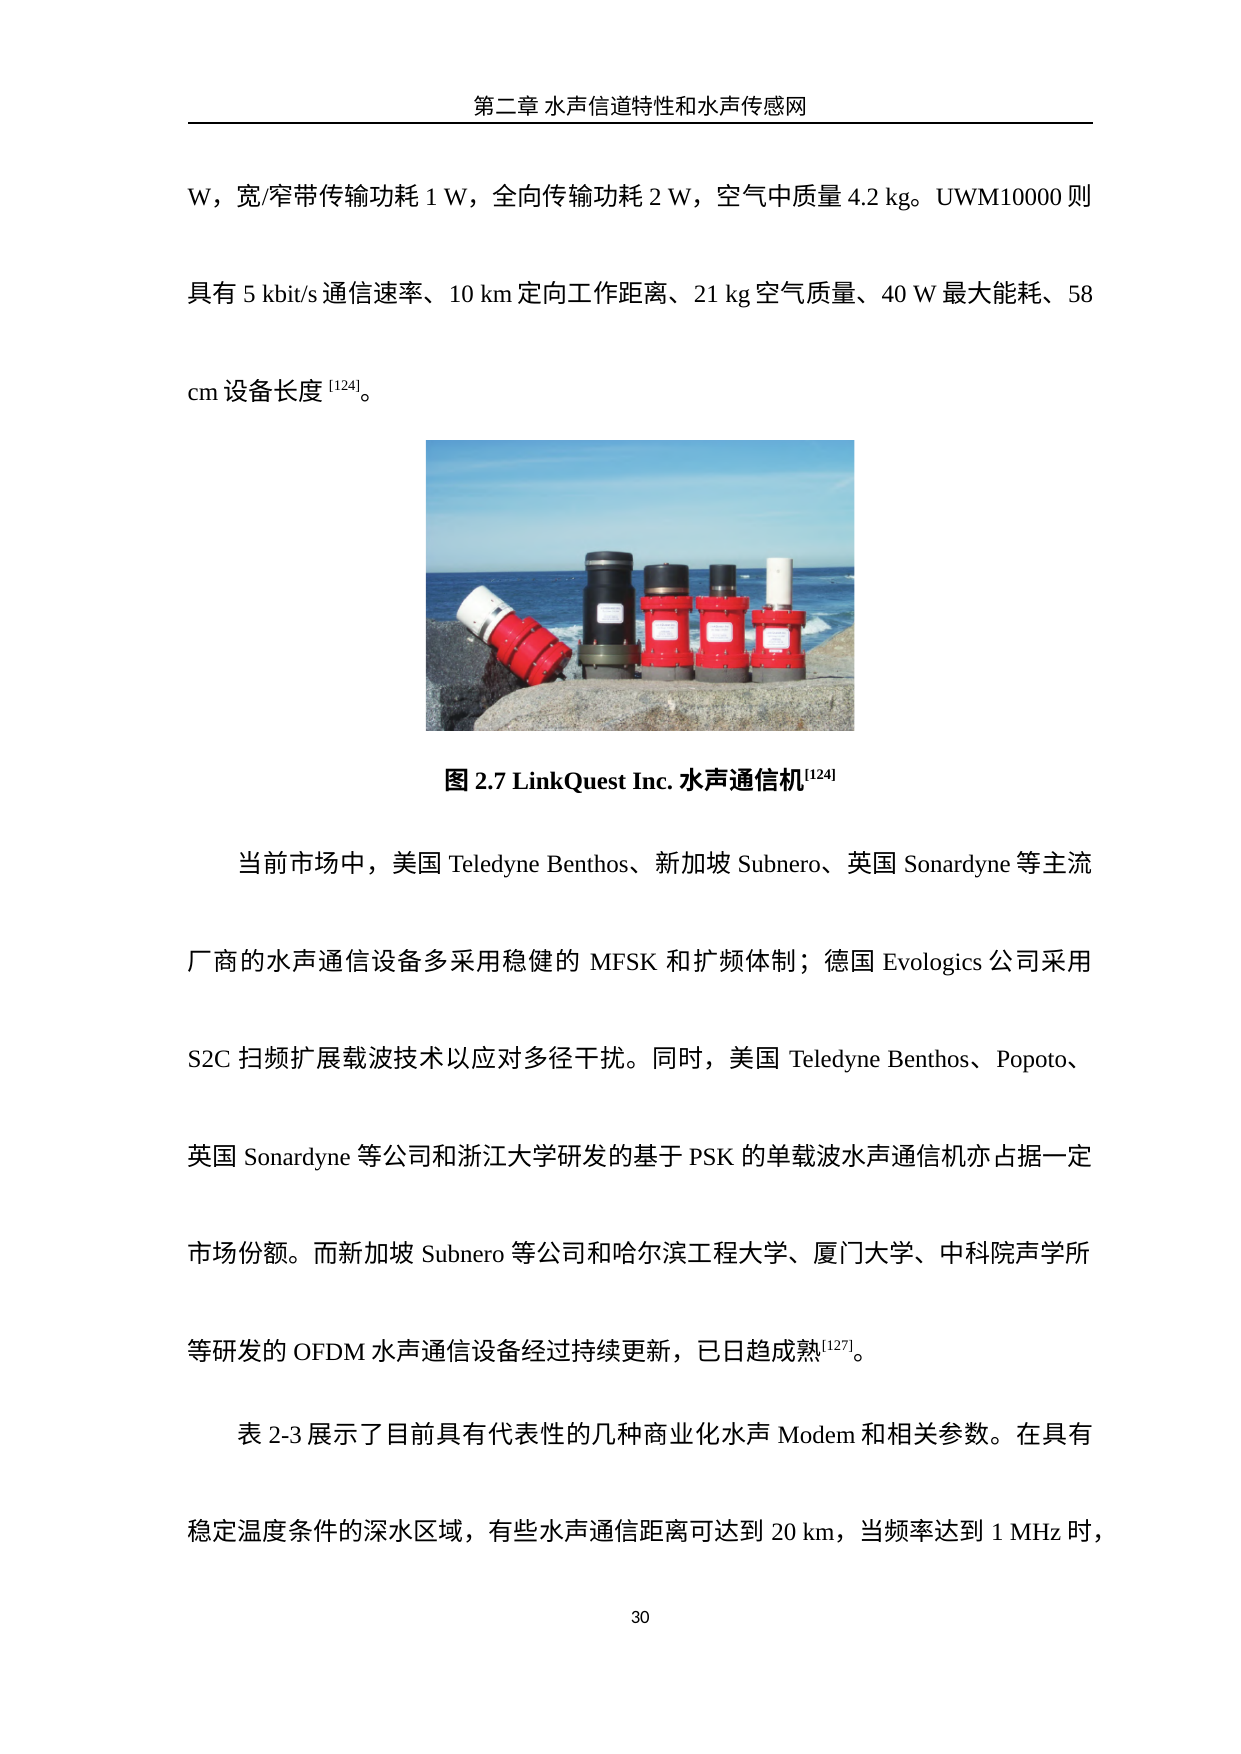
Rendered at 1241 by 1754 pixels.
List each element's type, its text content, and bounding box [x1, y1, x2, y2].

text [187, 162, 1093, 422]
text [187, 1400, 1093, 1562]
text 图2.7 LinkQuest Inc. 水声通信机[119] [187, 746, 1093, 811]
text 当前市场中，美国Teledyne Benthos、新加坡Subnero、英国Sonardyne等主流厂商的水声通信设备多采用稳健的 MFSK 和扩频体制；德国Evologics公司采用 S2C 扫频扩展载波技术以应对多径干扰。同时，美国 Teledyne Benthos、Popoto、英国 Sonardyne 等公司和浙江大学研发的基于PSK 的单载波水声通信机亦占据一定市场份额。而新加坡 Subnero 等公司和哈尔滨工程大学、厦门大学、中科院声学所等研发的 OFDM 水声通信设备经过持续更新，已日趋成熟[122]。 [187, 829, 1093, 1382]
picture [425, 440, 855, 731]
